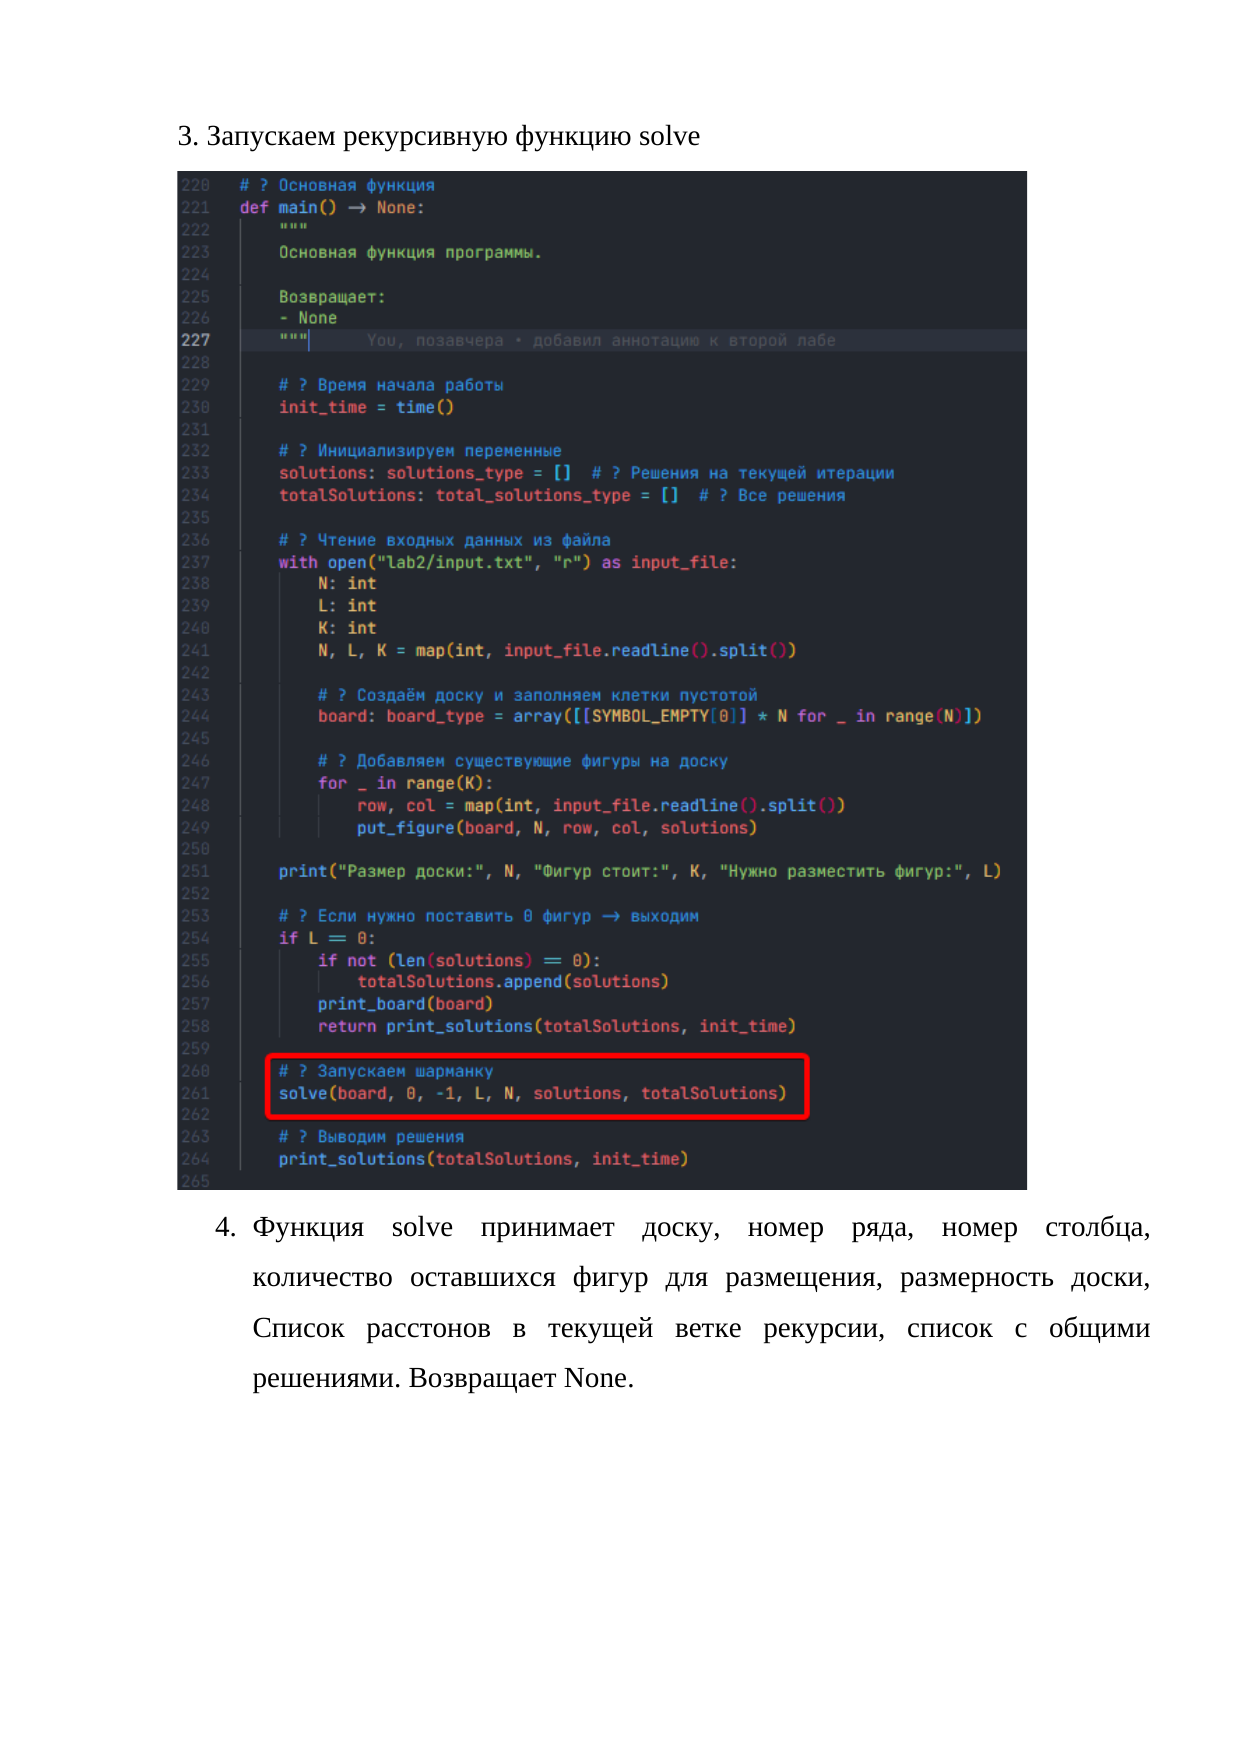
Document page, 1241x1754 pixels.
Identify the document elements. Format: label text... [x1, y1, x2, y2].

text 3. Запускаем рекурсивную функцию solve [177, 118, 1152, 152]
list Функция solve принимает доску, номер ряда, номер столбца, количество оставшихся фигур для размещения, размерность доски, Список расстонов в текущей ветке рекурсии, список с общими решениями. Возвращает None. [215, 1209, 1152, 1394]
picture [177, 171, 1028, 1190]
